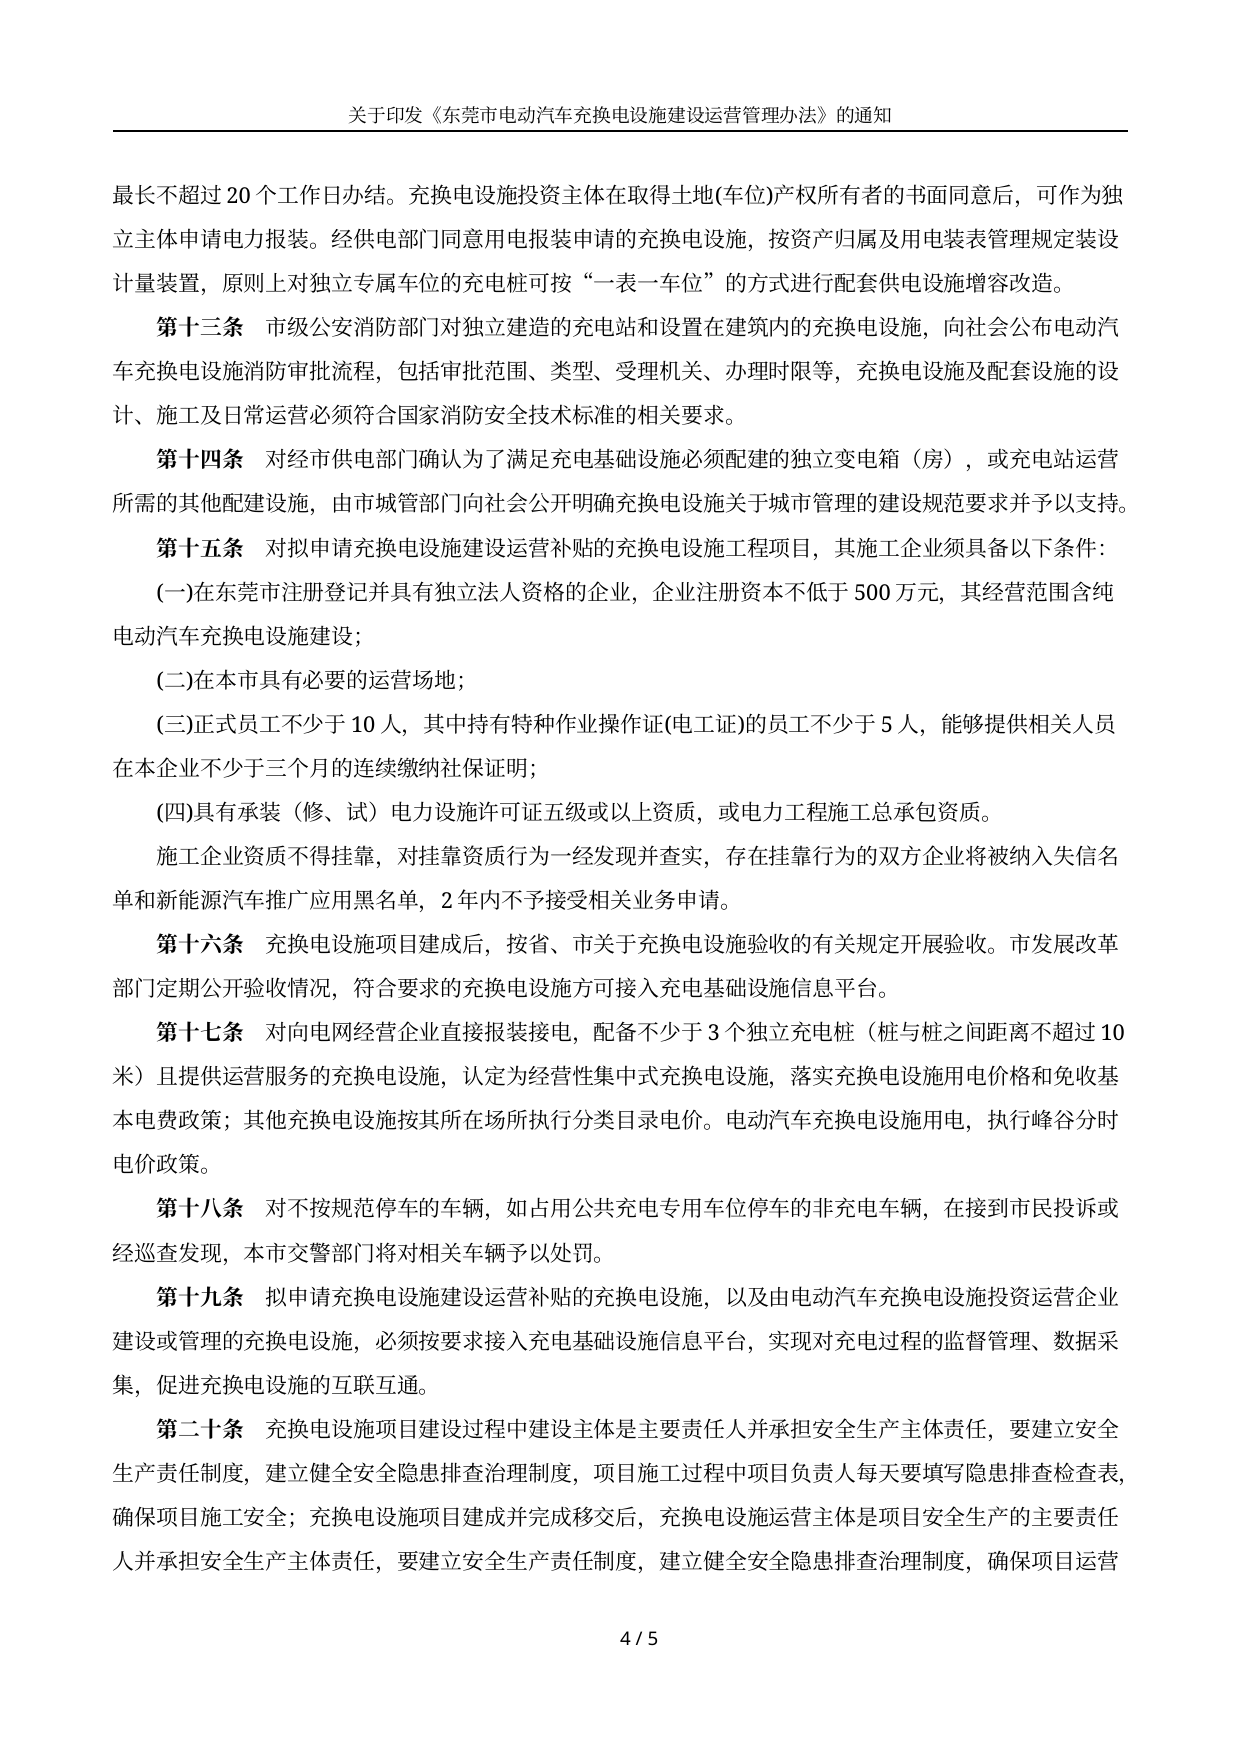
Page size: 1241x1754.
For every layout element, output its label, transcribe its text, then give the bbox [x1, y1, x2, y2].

text (二)在本市具有必要的运营场地； [112, 657, 1128, 701]
text 第十四条 对经市供电部门确认为了满足充电基础设施必须配建的独立变电箱（房），或充电站运营所需的其他配建设施，由市城管部门向社会公开明确充换电设施关于城市管理的建设规范要求并予以支持。 [112, 436, 1128, 524]
text 第十八条 对不按规范停车的车辆，如占用公共充电专用车位停车的非充电车辆，在接到市民投诉或经巡查发现，本市交警部门将对相关车辆予以处罚。 [112, 1185, 1128, 1273]
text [112, 1406, 1128, 1582]
text 第十五条 对拟申请充换电设施建设运营补贴的充换电设施工程项目，其施工企业须具备以下条件： [112, 524, 1128, 568]
text 第十九条 拟申请充换电设施建设运营补贴的充换电设施，以及由电动汽车充换电设施投资运营企业建设或管理的充换电设施，必须按要求接入充电基础设施信息平台，实现对充电过程的监督管理、数据采集，促进充换电设施的互联互通。 [112, 1273, 1128, 1406]
text (四)具有承装（修、试）电力设施许可证五级或以上资质，或电力工程施工总承包资质。 [112, 789, 1128, 833]
text (一)在东莞市注册登记并具有独立法人资格的企业，企业注册资本不低于500万元，其经营范围含纯电动汽车充换电设施建设； [112, 568, 1128, 657]
text 第十三条 市级公安消防部门对独立建造的充电站和设置在建筑内的充换电设施，向社会公布电动汽车充换电设施消防审批流程，包括审批范围、类型、受理机关、办理时限等，充换电设施及配套设施的设计、施工及日常运营必须符合国家消防安全技术标准的相关要求。 [112, 304, 1128, 436]
text 施工企业资质不得挂靠，对挂靠资质行为一经发现并查实，存在挂靠行为的双方企业将被纳入失信名单和新能源汽车推广应用黑名单，2年内不予接受相关业务申请。 [112, 833, 1128, 921]
text 第十六条 充换电设施项目建成后，按省、市关于充换电设施验收的有关规定开展验收。市发展改革部门定期公开验收情况，符合要求的充换电设施方可接入充电基础设施信息平台。 [112, 921, 1128, 1009]
text (三)正式员工不少于10人，其中持有特种作业操作证(电工证)的员工不少于5人，能够提供相关人员在本企业不少于三个月的连续缴纳社保证明； [112, 701, 1128, 789]
text 第十七条 对向电网经营企业直接报装接电，配备不少于3个独立充电桩（桩与桩之间距离不超过10米）且提供运营服务的充换电设施，认定为经营性集中式充换电设施，落实充换电设施用电价格和免收基本电费政策；其他充换电设施按其所在场所执行分类目录电价。电动汽车充换电设施用电，执行峰谷分时电价政策。 [112, 1009, 1128, 1185]
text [112, 172, 1128, 304]
